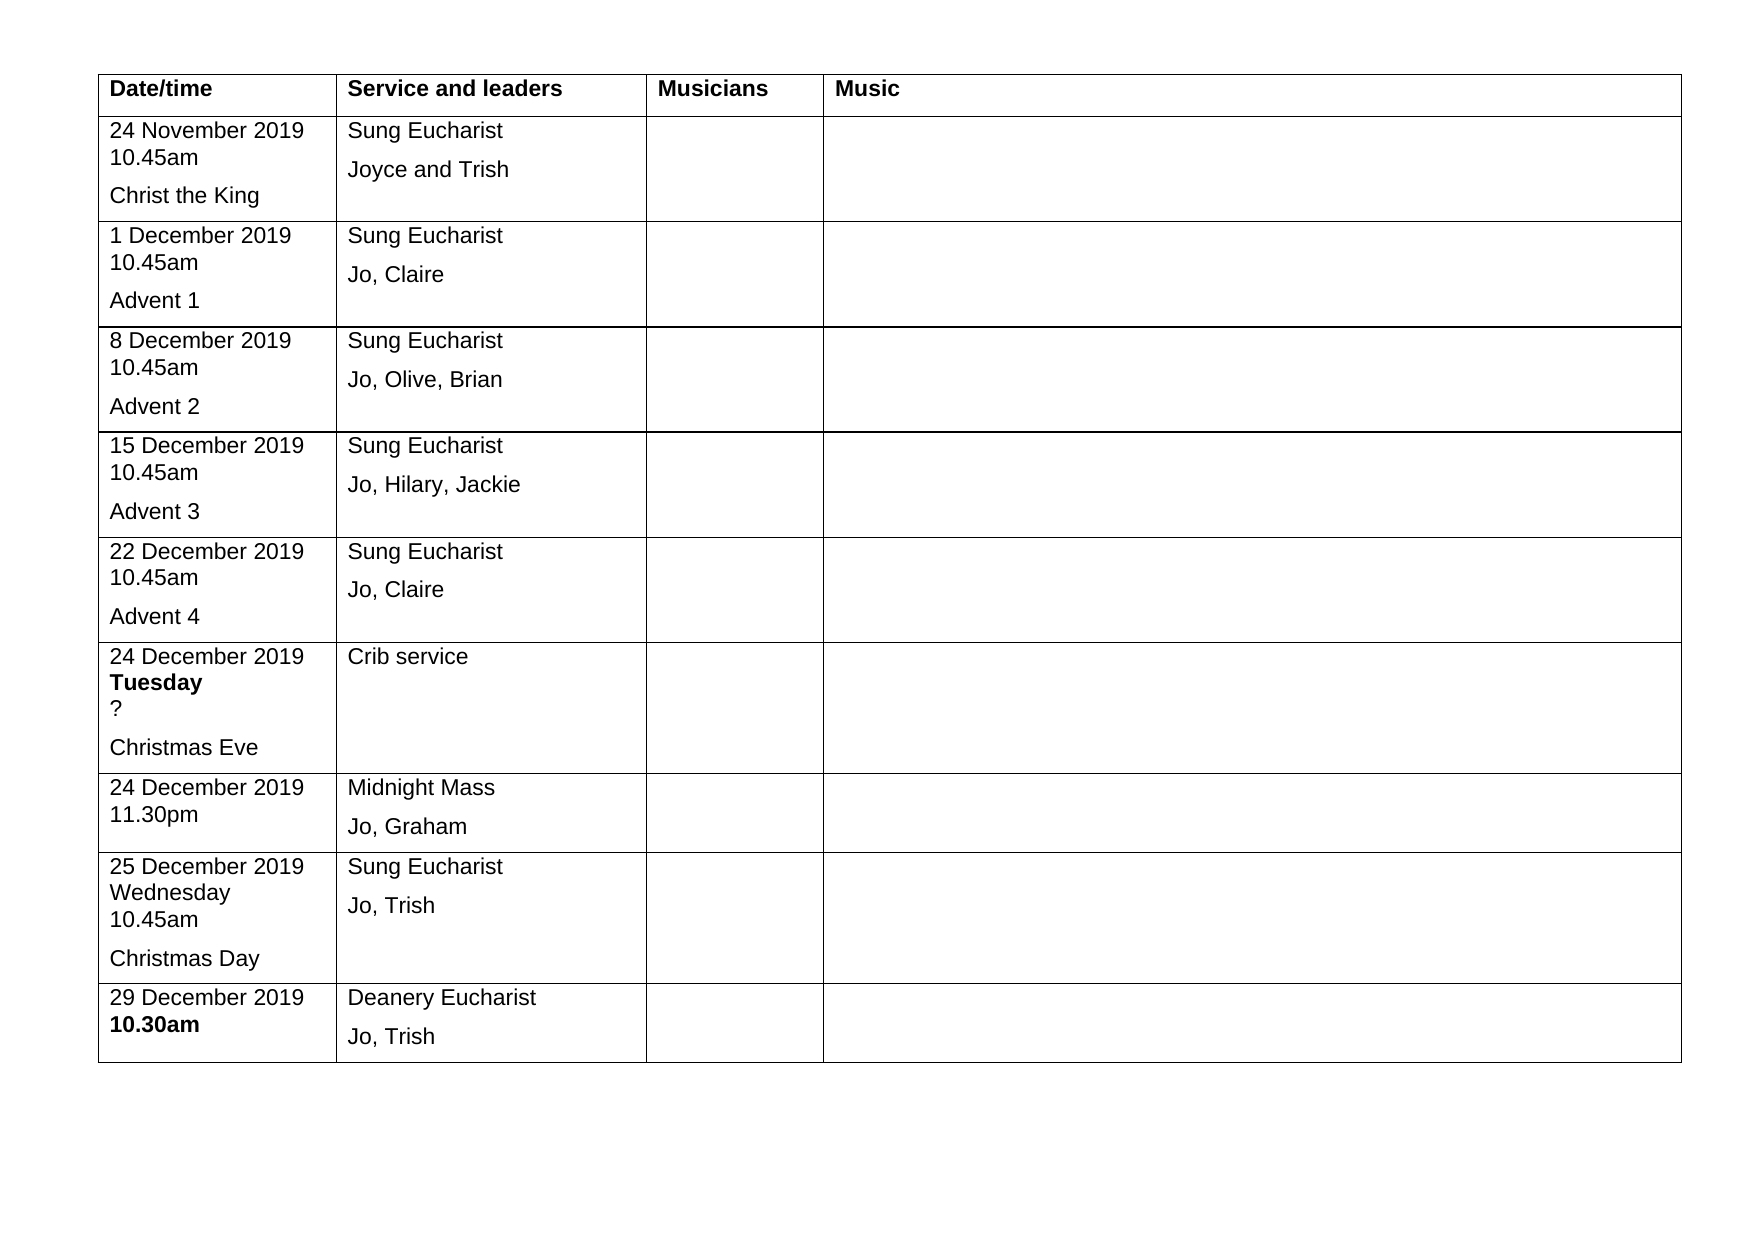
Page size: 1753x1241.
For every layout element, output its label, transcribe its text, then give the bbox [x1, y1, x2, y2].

table_cell [647, 774, 823, 852]
table_cell Sung Eucharist Jo, Trish [337, 853, 646, 983]
table_header Musicians [647, 75, 823, 116]
table_cell 25 December 2019 Wednesday 10.45am Christmas Day [99, 853, 336, 983]
table_cell 24 November 2019 10.45am Christ the King [99, 117, 336, 221]
table_cell [824, 328, 1681, 431]
table_cell 1 December 2019 10.45am Advent 1 [99, 222, 336, 326]
table_cell [647, 117, 823, 221]
table_cell [647, 853, 823, 983]
table_cell 24 December 2019 11.30pm [99, 774, 336, 852]
table_cell [824, 538, 1681, 642]
table_cell 29 December 2019 10.30am [99, 984, 336, 1062]
table_header Music [824, 75, 1681, 116]
table_cell Sung Eucharist Jo, Claire [337, 222, 646, 326]
table_cell 22 December 2019 10.45am Advent 4 [99, 538, 336, 642]
table_cell [824, 433, 1681, 537]
table_header Service and leaders [337, 75, 646, 116]
table_cell [647, 433, 823, 537]
table_cell Crib service [337, 643, 646, 773]
table_cell Sung Eucharist Jo, Olive, Brian [337, 328, 646, 431]
table_cell [647, 538, 823, 642]
table_cell [824, 984, 1681, 1062]
table_cell Sung Eucharist Joyce and Trish [337, 117, 646, 221]
table_cell [824, 222, 1681, 326]
table_cell [647, 643, 823, 773]
table_cell [647, 222, 823, 326]
table_cell Deanery Eucharist Jo, Trish [337, 984, 646, 1062]
table_cell 8 December 2019 10.45am Advent 2 [99, 328, 336, 431]
table_cell [647, 328, 823, 431]
table_cell 24 December 2019 Tuesday ? Christmas Eve [99, 643, 336, 773]
table_header Date/time [99, 75, 336, 116]
table_cell 15 December 2019 10.45am Advent 3 [99, 433, 336, 537]
table_cell [824, 774, 1681, 852]
table_cell [824, 643, 1681, 773]
table_cell Midnight Mass Jo, Graham [337, 774, 646, 852]
table_cell [824, 117, 1681, 221]
table_cell Sung Eucharist Jo, Claire [337, 538, 646, 642]
table_cell [647, 984, 823, 1062]
table_cell Sung Eucharist Jo, Hilary, Jackie [337, 433, 646, 537]
table_cell [824, 853, 1681, 983]
